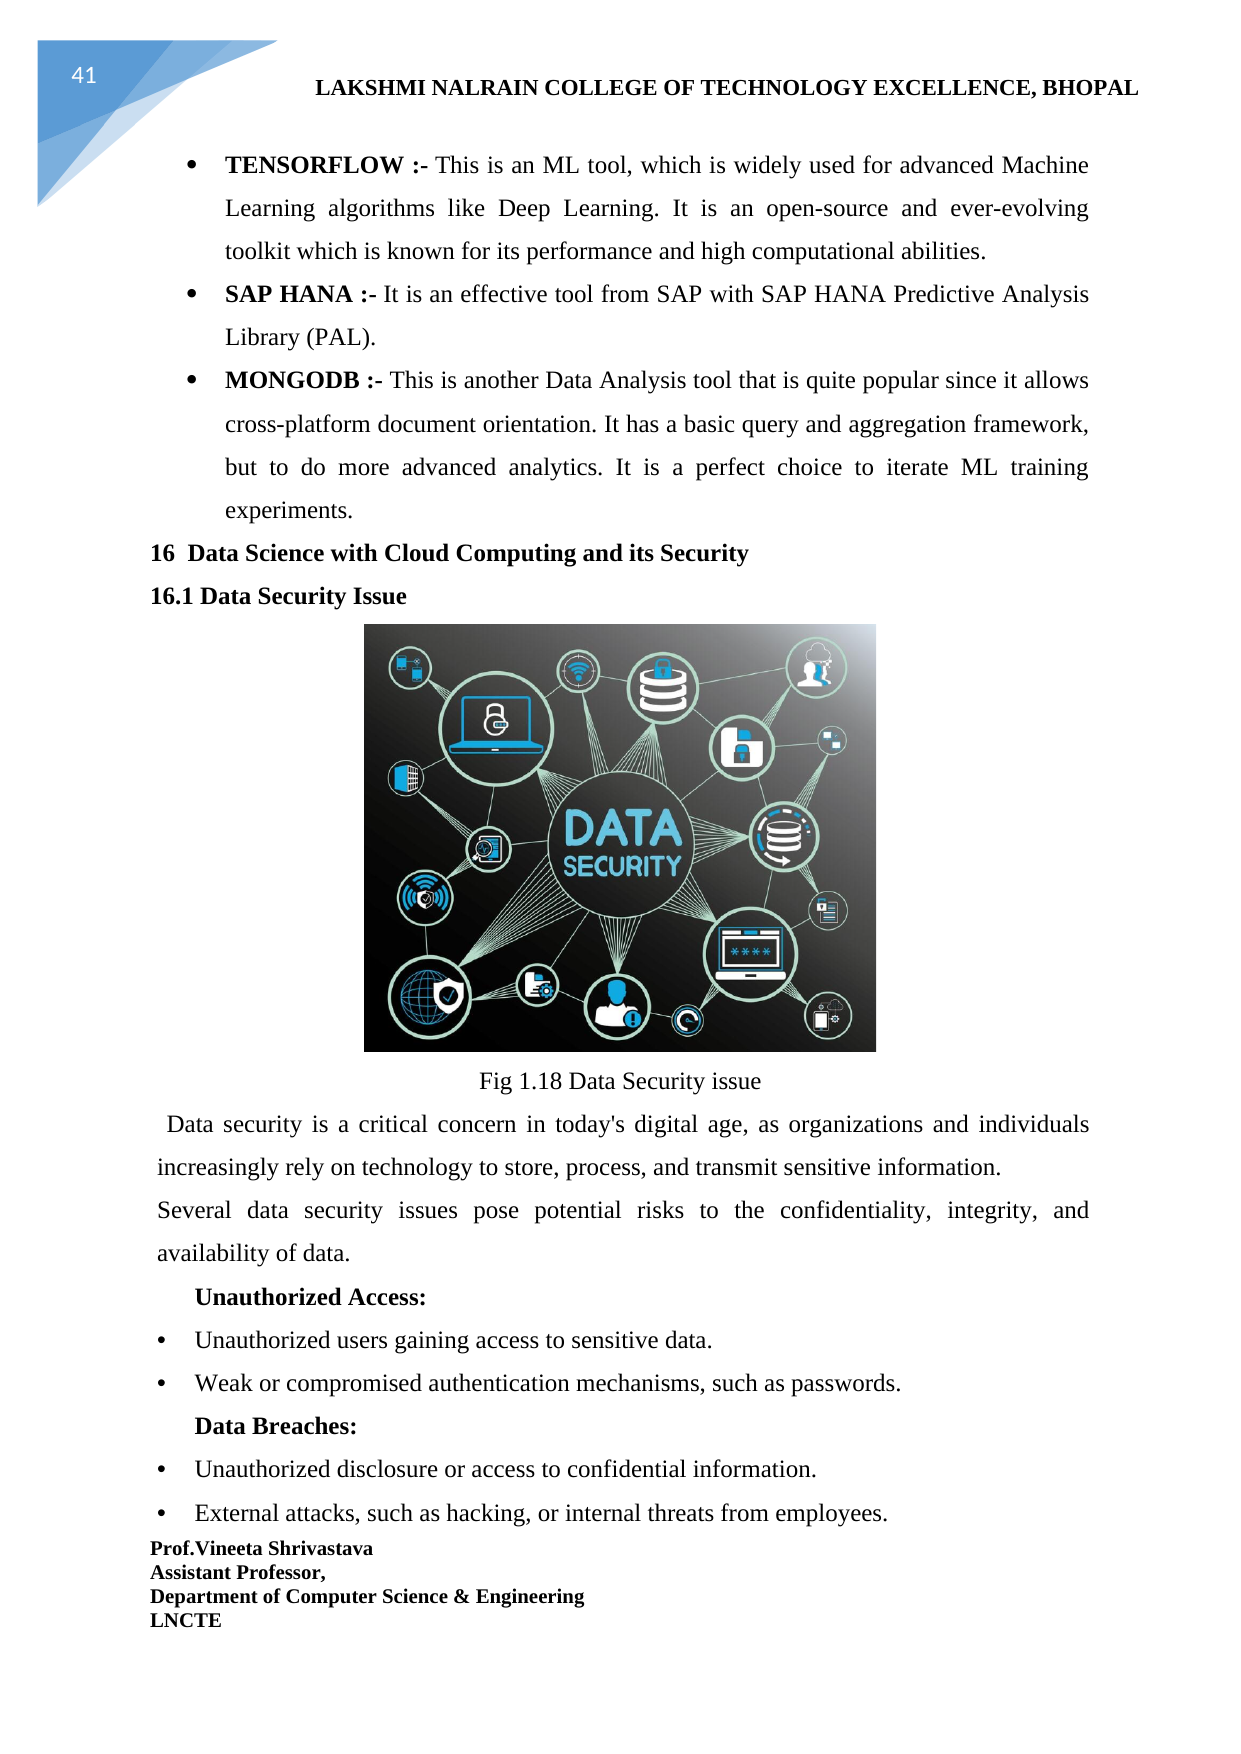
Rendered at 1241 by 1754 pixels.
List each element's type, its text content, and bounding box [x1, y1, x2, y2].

list Fig 1.18 Data Security issue [150, 1066, 1090, 1095]
list External attacks, such as hacking, or internal threats from employees. [157, 1497, 1090, 1526]
list TENSORFLOW :- This is an ML tool, which is widely used for advanced Machine Learning algorithms like Deep Learning. It is an open-source and ever-evolving toolkit which is known for its performance and high computational abilities. [187, 150, 1090, 265]
list SAP HANA :- It is an effective tool from SAP with SAP HANA Predictive Analysis Library (PAL). [187, 279, 1090, 351]
list Unauthorized disclosure or access to confidential information. [157, 1454, 1090, 1483]
text Several data security issues pose potential risks to the confidentiality, integrity, and availability of data. [157, 1195, 1090, 1267]
picture [37, 40, 279, 209]
list Weak or compromised authentication mechanisms, such as passwords. [157, 1368, 1090, 1397]
list MONGODB :- This is another Data Analysis tool that is quite popular since it allows cross-platform document orientation. It has a basic query and aggregation framework, but to do more advanced analytics. It is a perfect choice to iterate ML training experiments. [187, 366, 1090, 524]
list Unauthorized users gaining access to sensitive data. [157, 1325, 1090, 1353]
list Data Breaches: [194, 1411, 1090, 1440]
picture [364, 624, 877, 1052]
list Unauthorized Access: [194, 1282, 1090, 1310]
text Data security is a critical concern in today's digital age, as organizations and individuals increasingly rely on technology to store, process, and transmit sensitive information. [157, 1109, 1090, 1181]
list Data Science with Cloud Computing and its Security [150, 538, 1090, 567]
list 16.1 Data Security Issue [150, 581, 1090, 610]
